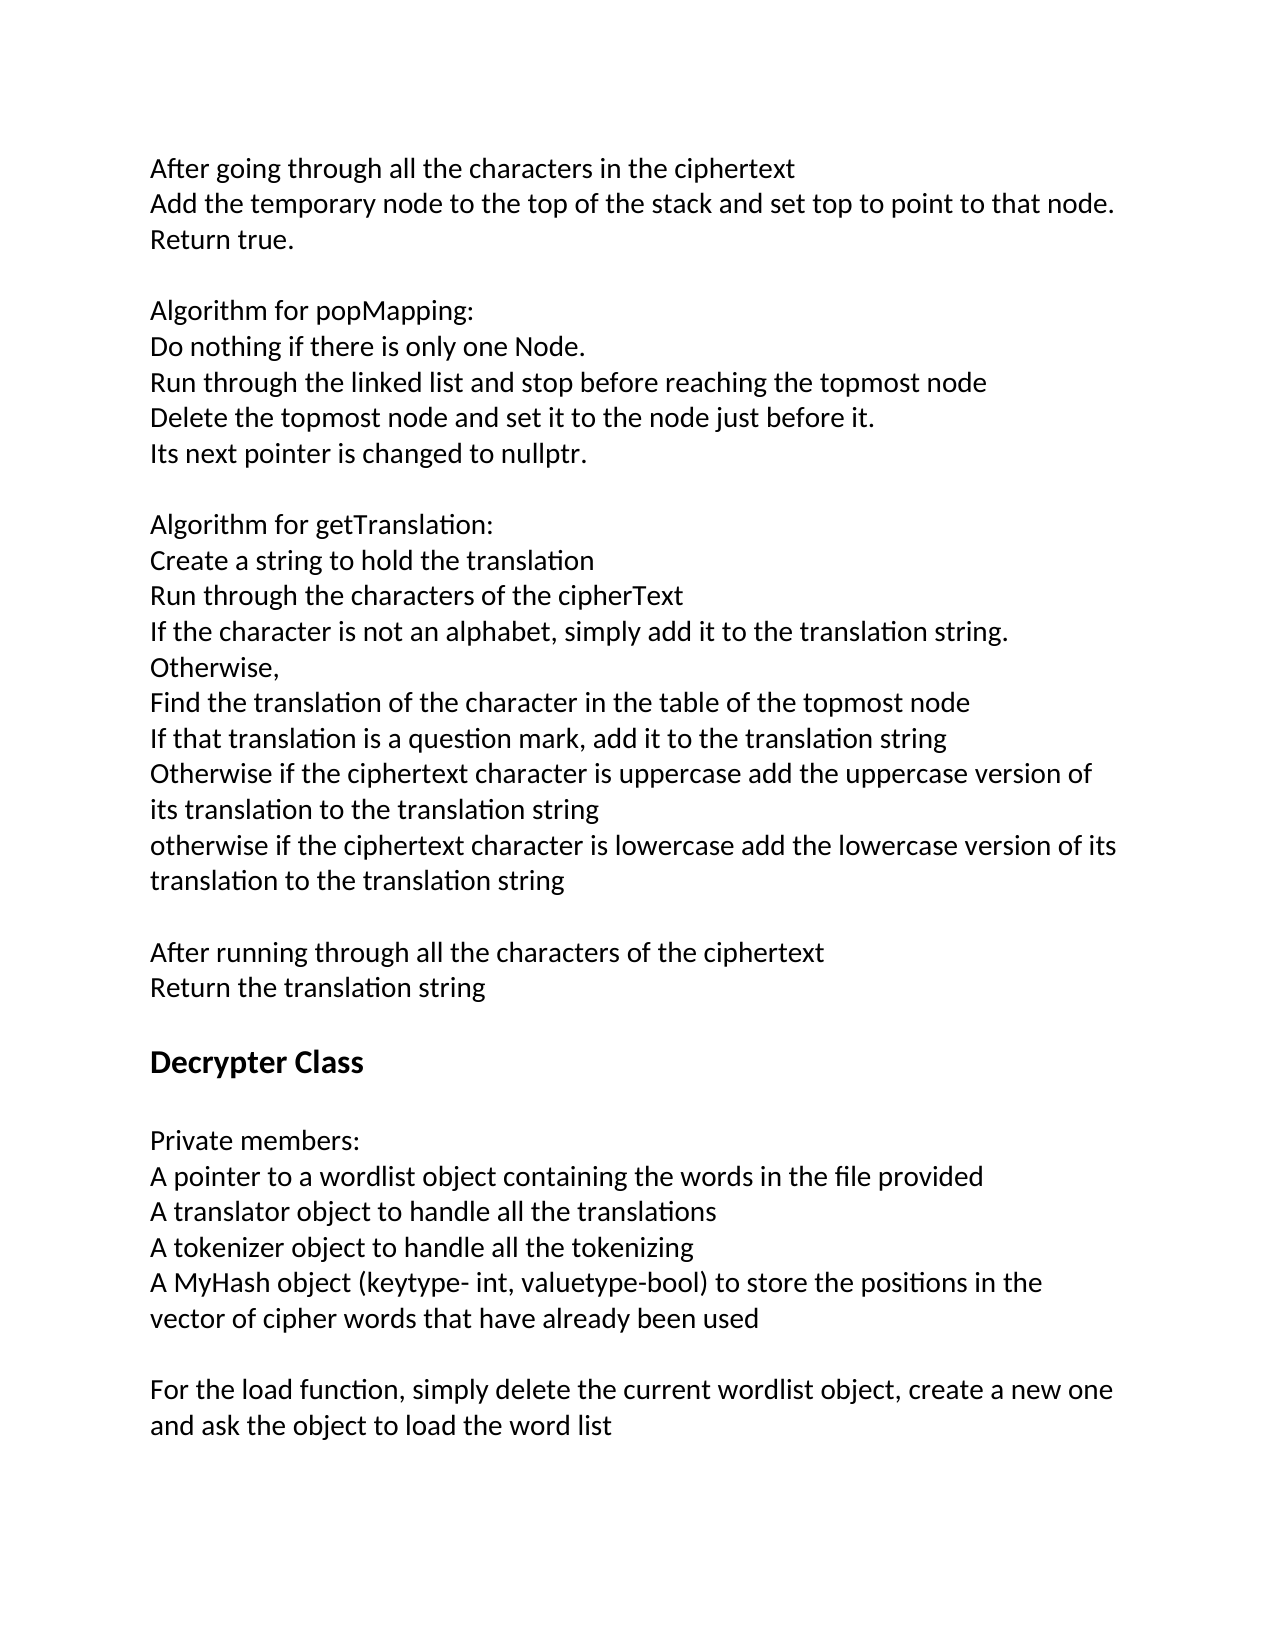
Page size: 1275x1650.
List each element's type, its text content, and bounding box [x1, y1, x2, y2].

text Return the translation string [150, 969, 1125, 1005]
text After running through all the characters of the ciphertext [150, 934, 1125, 969]
text Algorithm for popMapping: [150, 292, 1125, 328]
text Private members: [150, 1122, 1125, 1158]
text Do nothing if there is only one Node. [150, 328, 1125, 364]
text Delete the topmost node and set it to the node just before it. Its next pointer is changed to nullptr. [150, 399, 1125, 471]
text Otherwise, [150, 649, 1125, 684]
text If the character is not an alphabet, simply add it to the translation string. [150, 613, 1125, 649]
text For the load function, simply delete the current wordlist object, create a new one and ask the object to load the word list [150, 1371, 1125, 1443]
text After going through all the characters in the ciphertext [150, 150, 1125, 186]
text Find the translation of the character in the table of the topmost node [150, 684, 1125, 720]
text Otherwise if the ciphertext character is uppercase add the uppercase version of its translation to the translation string [150, 756, 1125, 827]
text A translator object to handle all the translations [150, 1193, 1125, 1229]
text A tokenizer object to handle all the tokenizing [150, 1229, 1125, 1264]
text A MyHash object (keytype- int, valuetype-bool) to store the positions in the vector of cipher words that have already been used [150, 1264, 1125, 1336]
text otherwise if the ciphertext character is lowercase add the lowercase version of its translation to the translation string [150, 827, 1125, 898]
text Run through the linked list and stop before reaching the topmost node [150, 364, 1125, 399]
text If that translation is a question mark, add it to the translation string [150, 720, 1125, 756]
text Create a string to hold the translation [150, 542, 1125, 577]
text Run through the characters of the cipherText [150, 577, 1125, 613]
text A pointer to a wordlist object containing the words in the file provided [150, 1158, 1125, 1193]
text Decrypter Class [150, 1041, 1125, 1081]
text Add the temporary node to the top of the stack and set top to point to that node. [150, 186, 1125, 221]
text Algorithm for getTranslation: [150, 506, 1125, 542]
text Return true. [150, 221, 1125, 257]
